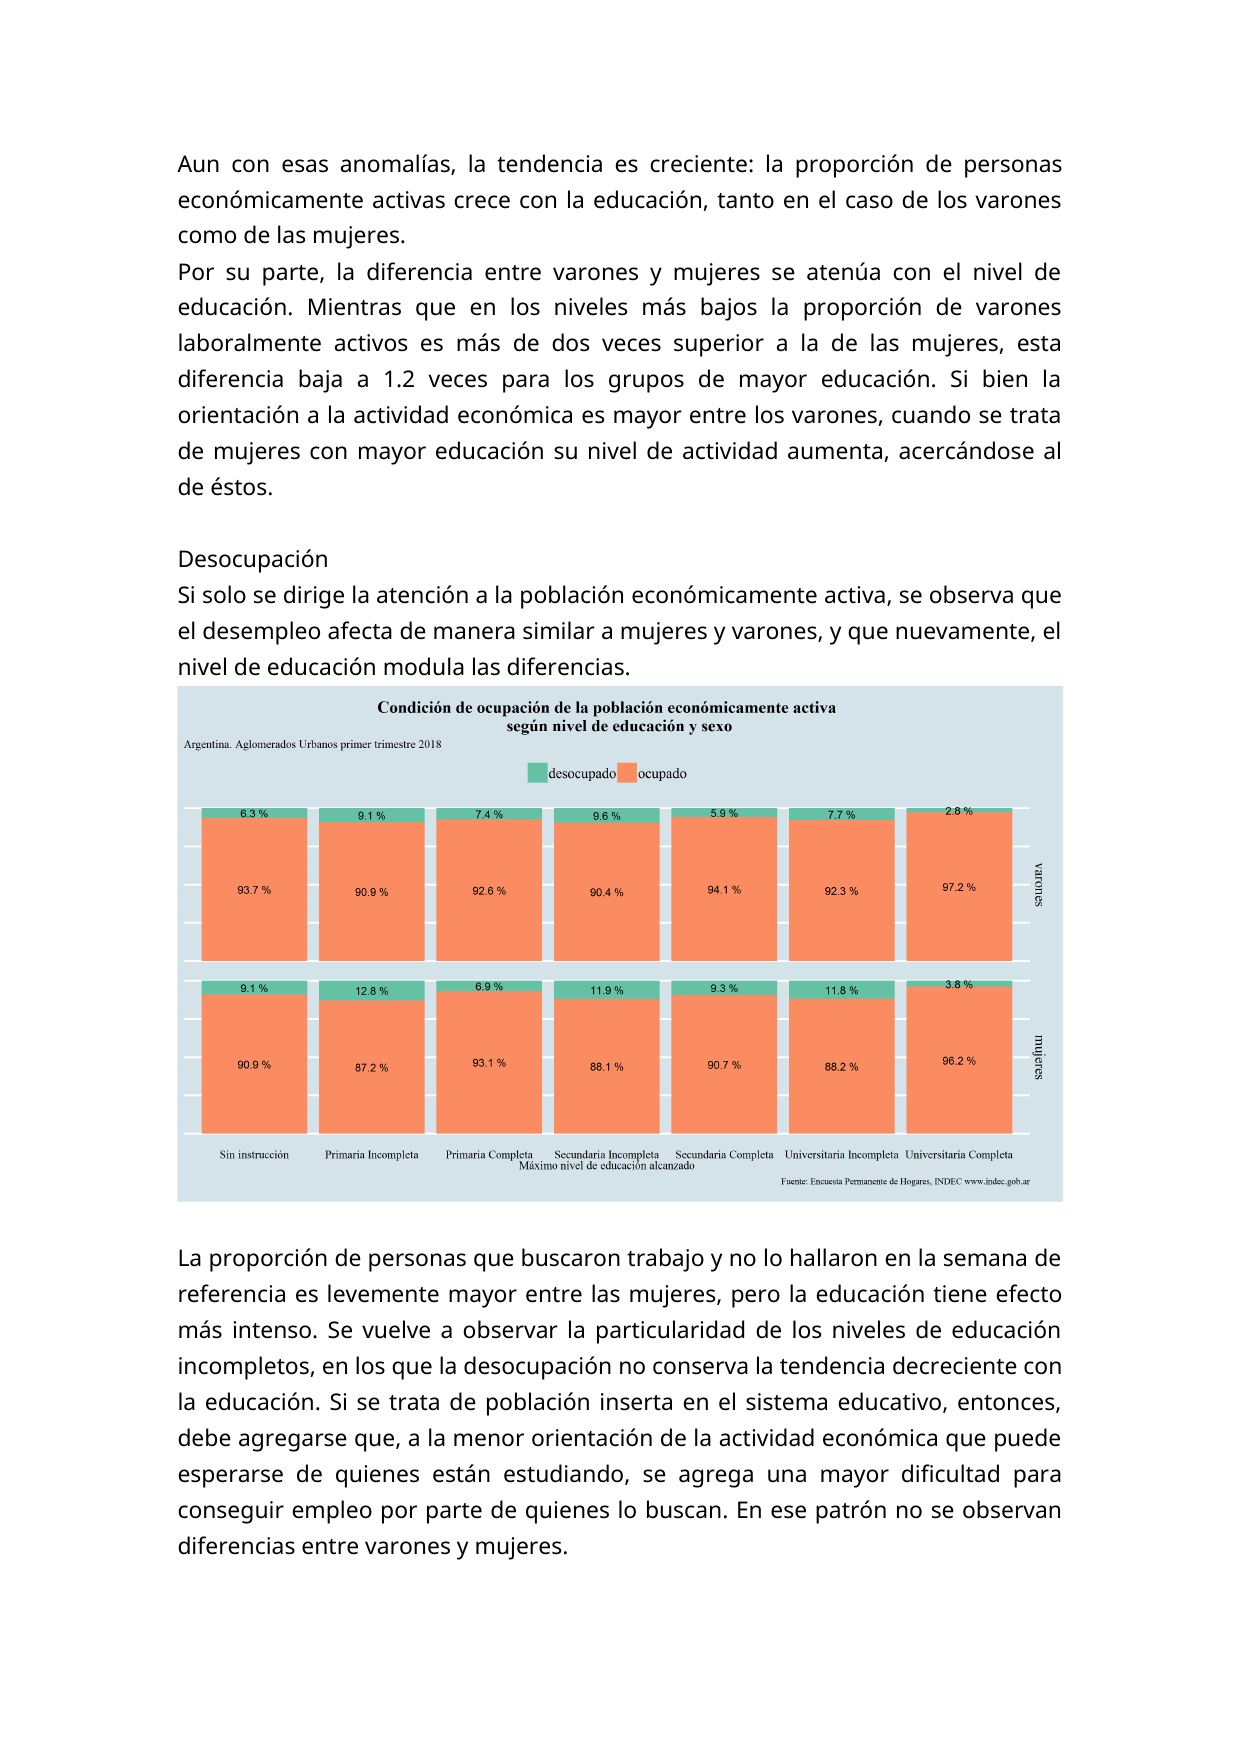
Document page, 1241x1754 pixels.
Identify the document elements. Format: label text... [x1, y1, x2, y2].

text Desocupación [177, 543, 1063, 574]
picture [177, 686, 1064, 1202]
text Si solo se dirige la atención a la población económicamente activa, se observa que el desempleo afecta de manera similar a mujeres y varones, y que nuevamente, el nivel de educación modula las diferencias. [177, 579, 1063, 682]
text Por su parte, la diferencia entre varones y mujeres se atenúa con el nivel de educación. Mientras que en los niveles más bajos la proporción de varones laboralmente activos es más de dos veces superior a la de las mujeres, esta diferencia baja a 1.2 veces para los grupos de mayor educación. Si bien la orientación a la actividad económica es mayor entre los varones, cuando se trata de mujeres con mayor educación su nivel de actividad aumenta, acercándose al de éstos. [177, 255, 1063, 502]
text La proporción de personas que buscaron trabajo y no lo hallaron en la semana de referencia es levemente mayor entre las mujeres, pero la educación tiene efecto más intenso. Se vuelve a observar la particularidad de los niveles de educación incompletos, en los que la desocupación no conserva la tendencia decreciente con la educación. Si se trata de población inserta en el sistema educativo, entonces, debe agregarse que, a la menor orientación de la actividad económica que puede esperarse de quienes están estudiando, se agrega una mayor dificultad para conseguir empleo por parte de quienes lo buscan. En ese patrón no se observan diferencias entre varones y mujeres. [177, 1242, 1063, 1561]
text Aun con esas anomalías, la tendencia es creciente: la proporción de personas económicamente activas crece con la educación, tanto en el caso de los varones como de las mujeres. [177, 148, 1063, 251]
